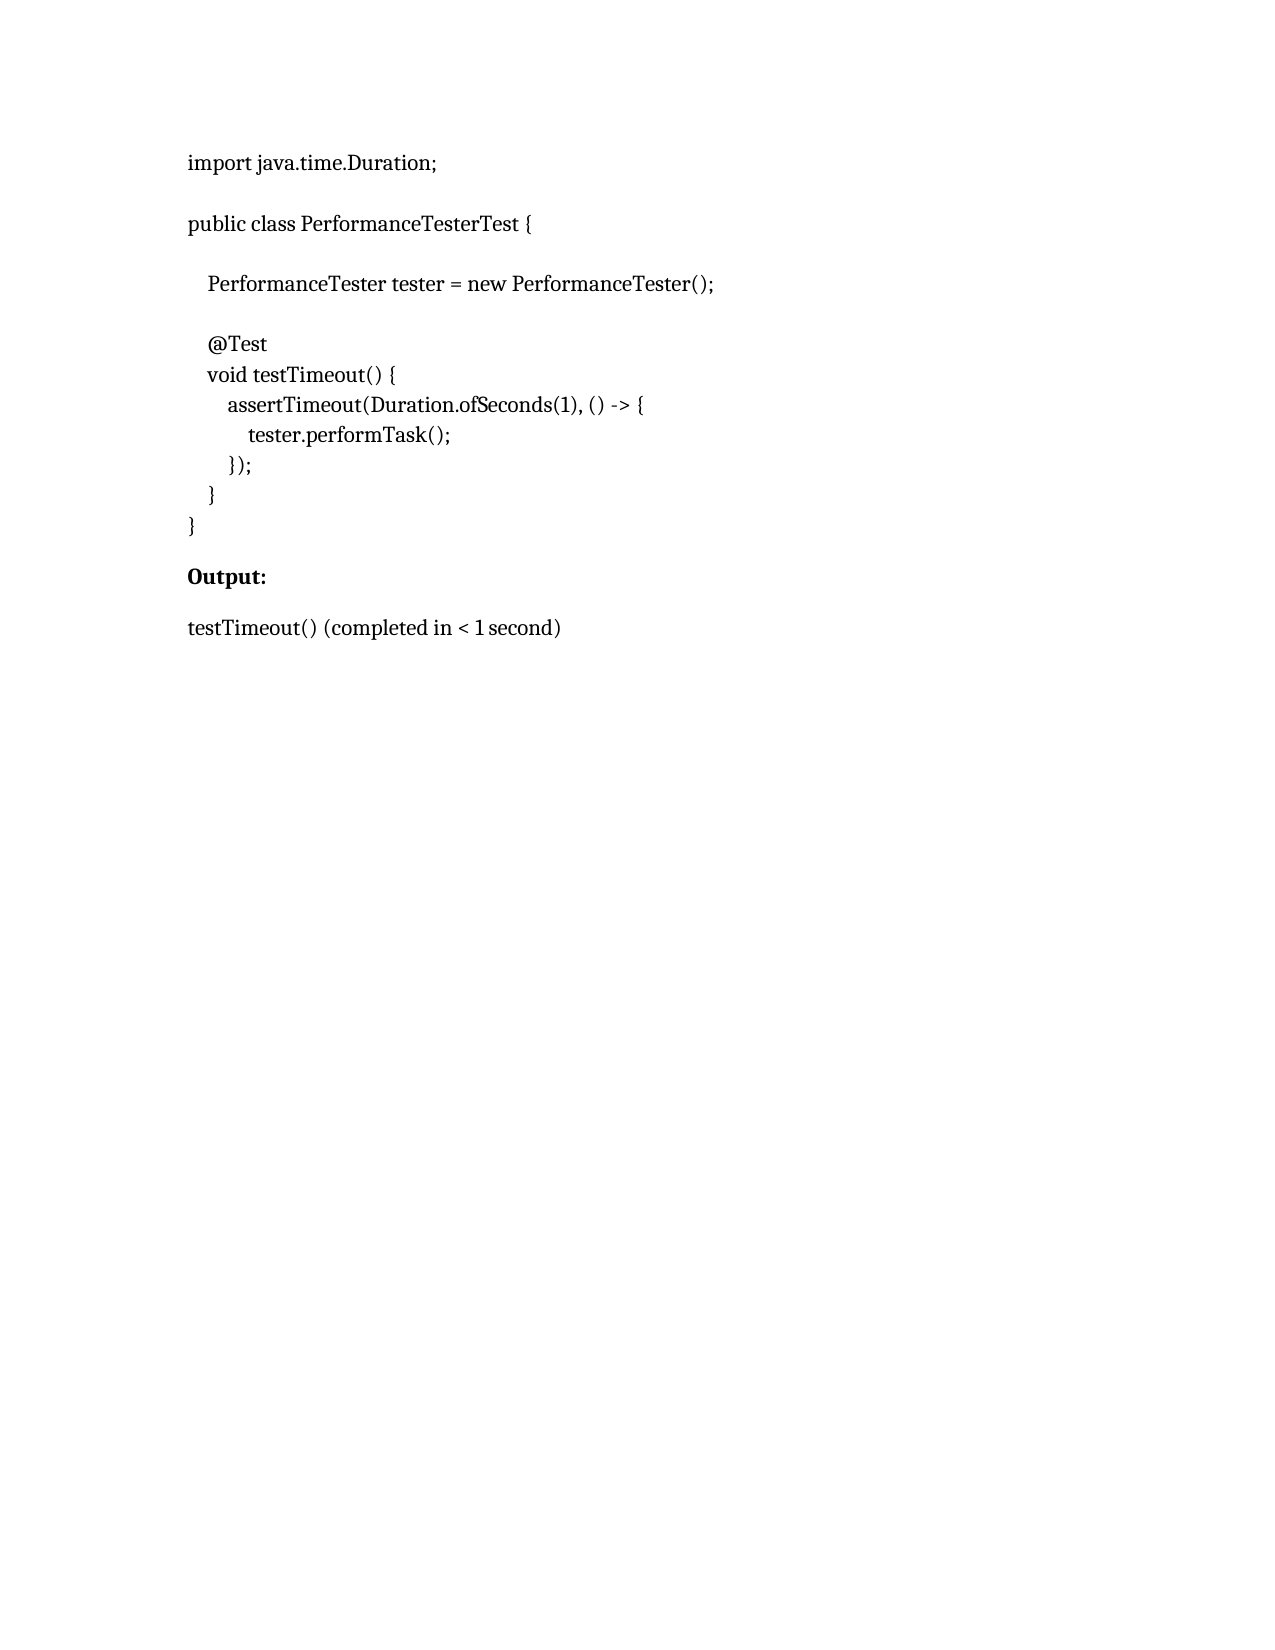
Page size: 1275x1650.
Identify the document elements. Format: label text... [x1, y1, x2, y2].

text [187, 150, 1087, 539]
text testTimeout() (completed in < 1 second) [187, 614, 1087, 641]
text Output: [187, 563, 1087, 590]
